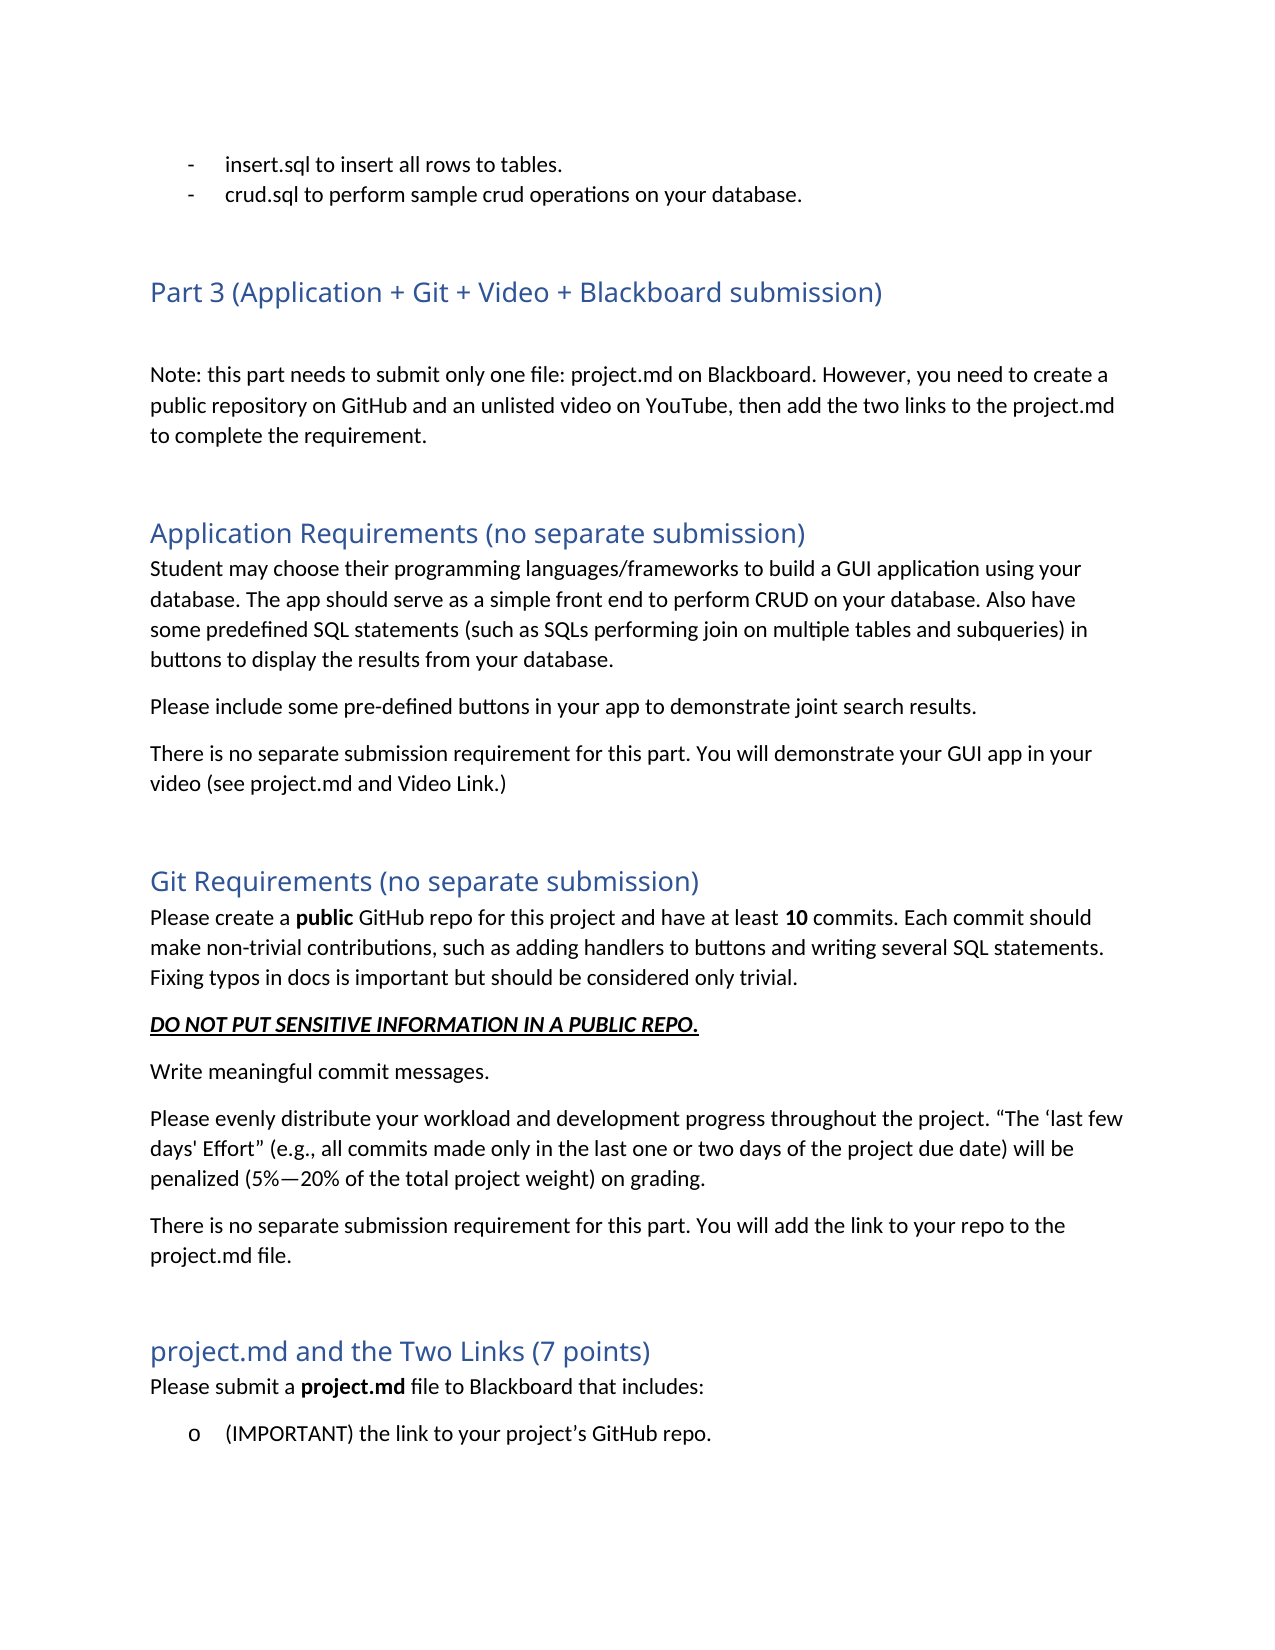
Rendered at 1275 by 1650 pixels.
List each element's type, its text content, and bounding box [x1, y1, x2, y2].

text Please include some pre-defined buttons in your app to demonstrate joint search results. [150, 692, 1125, 720]
list insert.sql to insert all rows to tables. [187, 150, 1125, 178]
text There is no separate submission requirement for this part. You will add the link to your repo to the project.md file. [150, 1211, 1125, 1269]
text Please create a public GitHub repo for this project and have at least 10 commits. Each commit should make non-trivial contributions, such as adding handlers to buttons and writing several SQL statements. Fixing typos in docs is important but should be considered only trivial. [150, 903, 1125, 991]
text Note: this part needs to submit only one file: project.md on Blackboard. However, you need to create a public repository on GitHub and an unlisted video on YouTube, then add the two links to the project.md to complete the requirement. [150, 361, 1125, 449]
text DO NOT PUT SENSITIVE INFORMATION IN A PUBLIC REPO. [150, 1010, 1125, 1038]
text Write meaningful commit messages. [150, 1057, 1125, 1085]
text Student may choose their programming languages/frameworks to build a GUI application using your database. The app should serve as a simple front end to perform CRUD on your database. Also have some predefined SQL statements (such as SQLs performing join on multiple tables and subqueries) in buttons to display the results from your database. [150, 554, 1125, 673]
subtitle Application Requirements (no separate submission) [150, 515, 1125, 552]
subtitle project.md and the Two Links (7 points) [150, 1332, 1125, 1369]
subtitle Git Requirements (no separate submission) [150, 863, 1125, 900]
text Please submit a project.md file to Blackboard that includes: [150, 1372, 1125, 1400]
list (IMPORTANT) the link to your project’s GitHub repo. [187, 1419, 1125, 1448]
text There is no separate submission requirement for this part. You will demonstrate your GUI app in your video (see project.md and Video Link.) [150, 739, 1125, 797]
list crud.sql to perform sample crud operations on your database. [187, 180, 1125, 208]
subtitle Part 3 (Application + Git + Video + Blackboard submission) [150, 274, 1125, 311]
text Please evenly distribute your workload and development progress throughout the project. “The ‘last few days' Effort” (e.g., all commits made only in the last one or two days of the project due date) will be penalized (5%—20% of the total project weight) on grading. [150, 1104, 1125, 1192]
